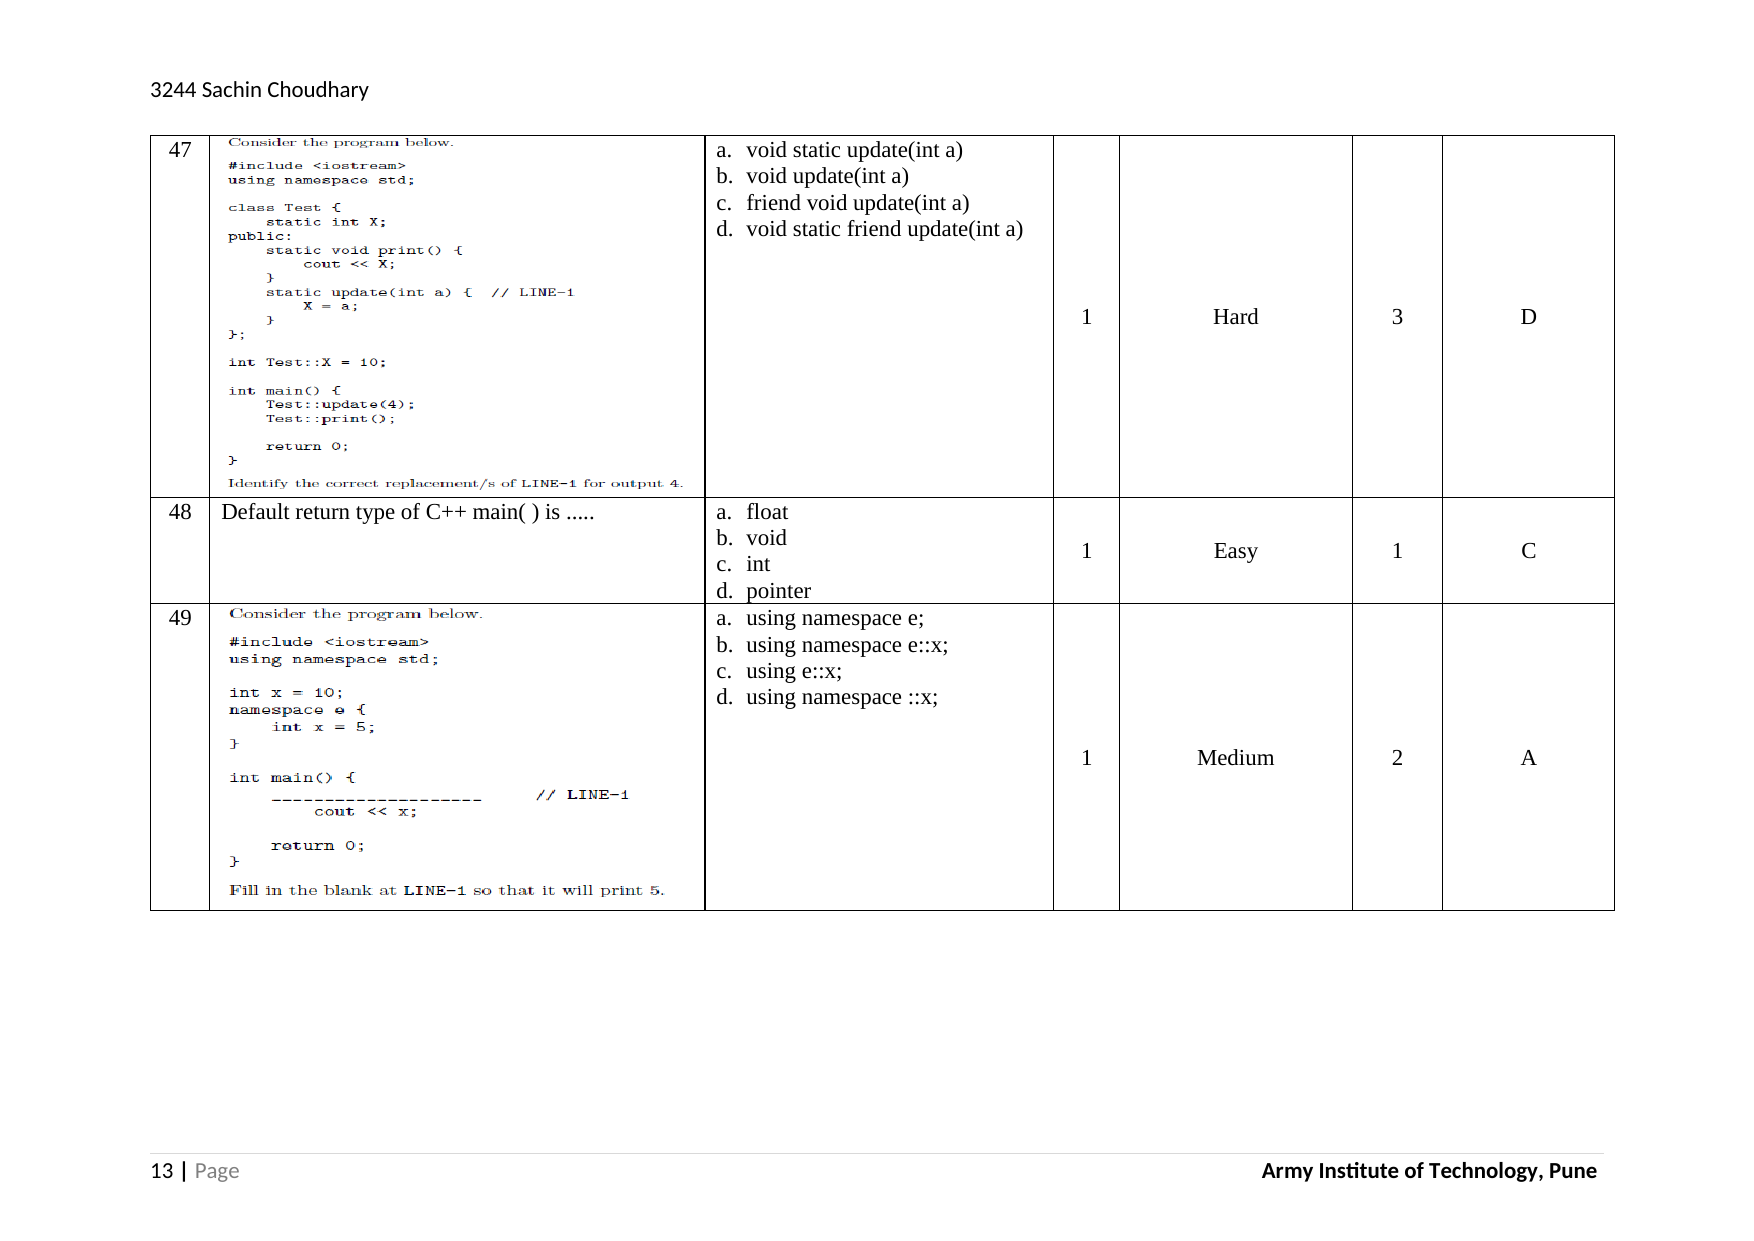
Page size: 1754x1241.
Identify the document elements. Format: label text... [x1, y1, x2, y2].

table_cell 1 [1054, 136, 1119, 497]
table_cell Easy [1120, 498, 1352, 603]
table_cell float void int pointer [706, 498, 1053, 603]
table_cell A [1443, 604, 1614, 910]
table_cell D [1443, 136, 1614, 497]
table_cell [210, 604, 704, 910]
table_cell using namespace e; using namespace e::x; using e::x; using namespace ::x; [706, 604, 1053, 910]
picture [221, 604, 676, 906]
table_cell 48 [151, 498, 209, 603]
table_cell 1 [1353, 498, 1442, 603]
table_cell 47 [151, 136, 209, 497]
table_cell 1 [1054, 498, 1119, 603]
table_cell 3 [1353, 136, 1442, 497]
picture [221, 136, 693, 493]
table_cell Hard [1120, 136, 1352, 497]
table_cell 49 [151, 604, 209, 910]
table_cell C [1443, 498, 1614, 603]
table_cell Default return type of C++ main( ) is ..... [210, 498, 704, 603]
table_cell Medium [1120, 604, 1352, 910]
table_cell void static update(int a) void update(int a) friend void update(int a) void static friend update(int a) [706, 136, 1053, 497]
table_cell [210, 136, 704, 497]
table_cell 1 [1054, 604, 1119, 910]
table_cell 2 [1353, 604, 1442, 910]
